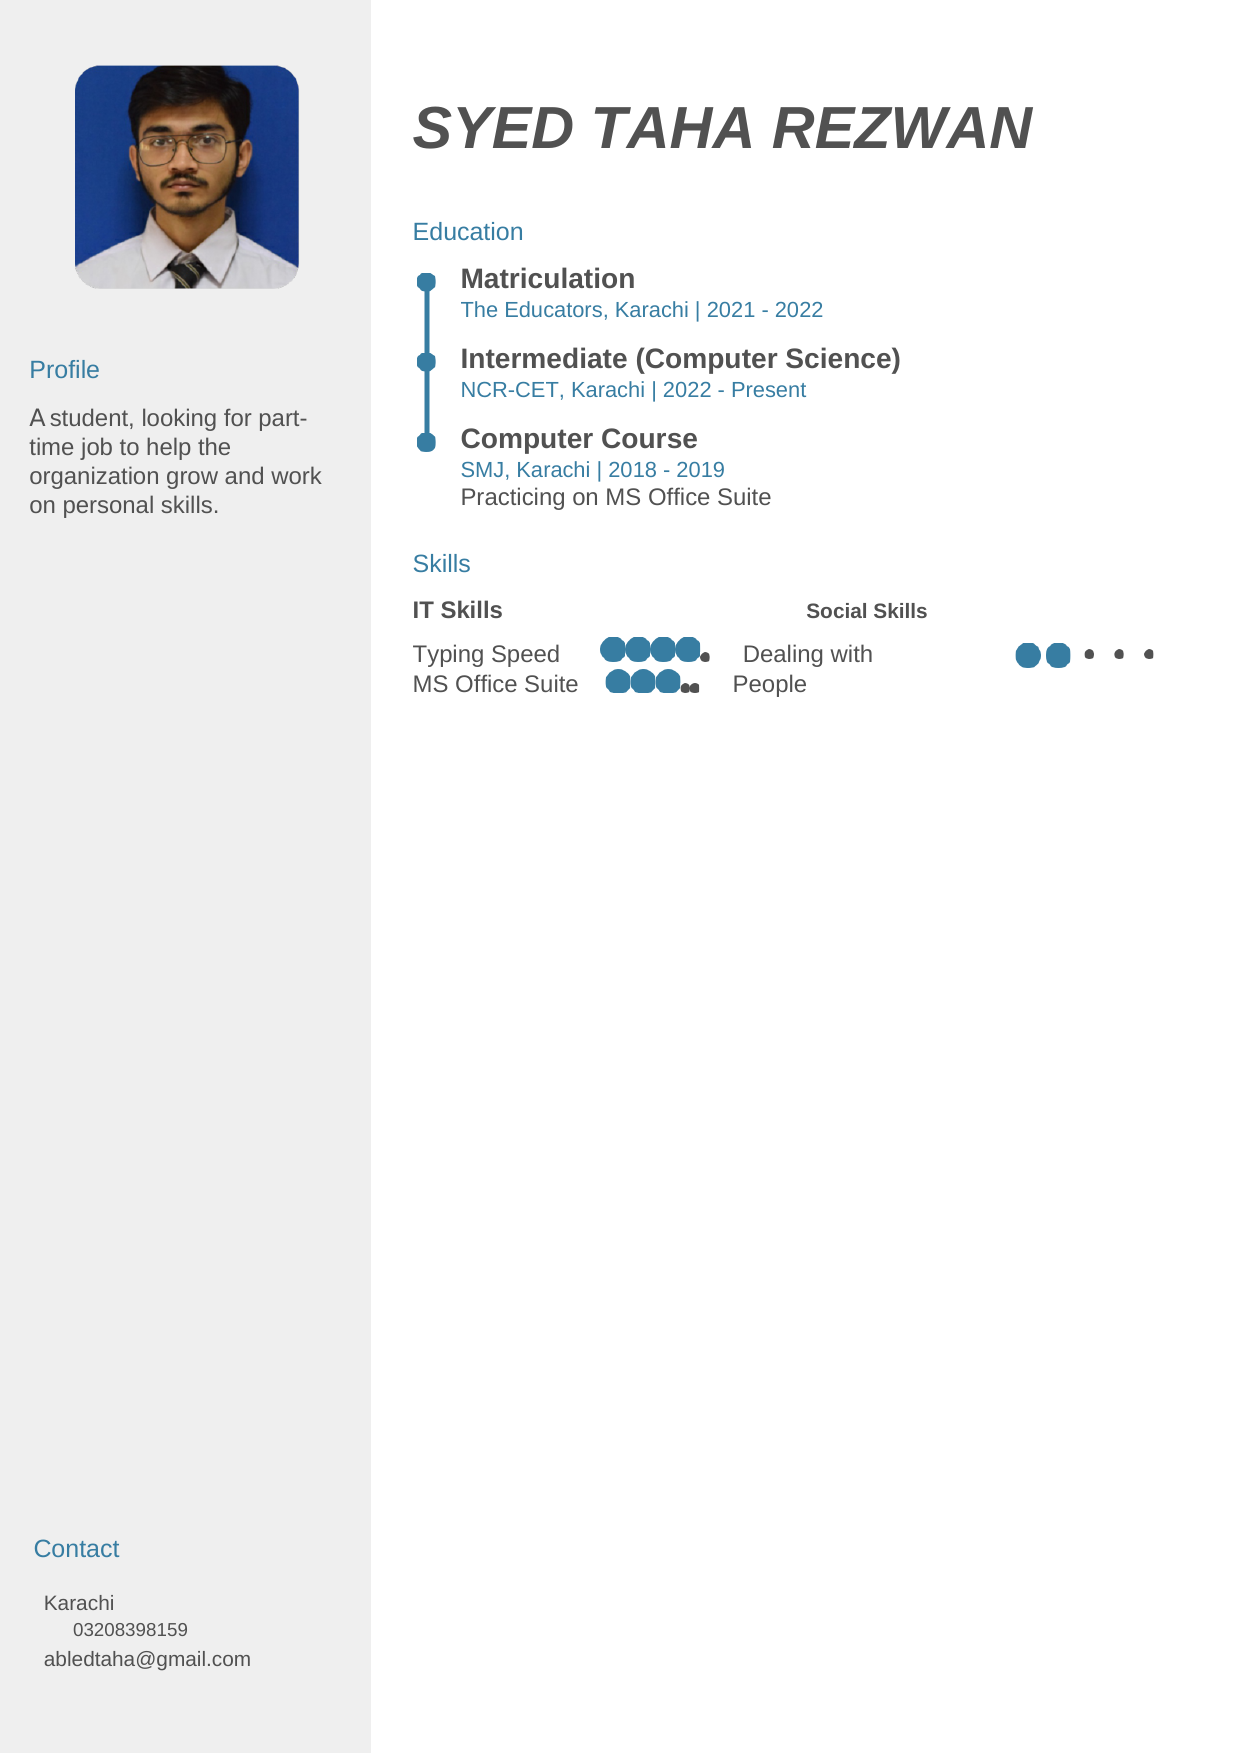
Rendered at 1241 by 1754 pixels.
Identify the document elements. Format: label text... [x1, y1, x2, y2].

picture [1144, 649, 1154, 659]
text Typing Speed Dealing with [412, 637, 1090, 667]
picture [605, 669, 700, 693]
text Karachi [44, 1591, 346, 1615]
picture [1114, 649, 1124, 659]
text abledtaha@gmail.com [44, 1647, 346, 1671]
text Skills [412, 549, 1090, 578]
text Matriculation [460, 262, 1090, 294]
text Profile [29, 355, 346, 384]
text SMJ, Karachi | 2018 - 2019 [460, 456, 1090, 482]
text Intermediate (Computer Science) [460, 342, 1090, 374]
picture [600, 637, 710, 662]
picture [1090, 649, 1094, 659]
picture [0, 0, 371, 1753]
text SYED TAHA REZWAN [412, 93, 1090, 161]
text MS Office Suite People [412, 669, 1090, 698]
text Computer Course [460, 422, 1090, 454]
picture [417, 273, 436, 452]
text Contact [33, 1534, 346, 1563]
list student, looking for part-time job to help the organization grow and work on personal skills. [29, 404, 346, 518]
text The Educators, Karachi | 2021 - 2022 [460, 296, 1090, 322]
text NCR-CET, Karachi | 2022 - Present [460, 376, 1090, 402]
text IT Skills Social Skills [412, 596, 1090, 624]
text Education [412, 217, 1090, 246]
text Practicing on MS Office Suite [460, 483, 1090, 510]
text 03208398159 [73, 1619, 196, 1641]
